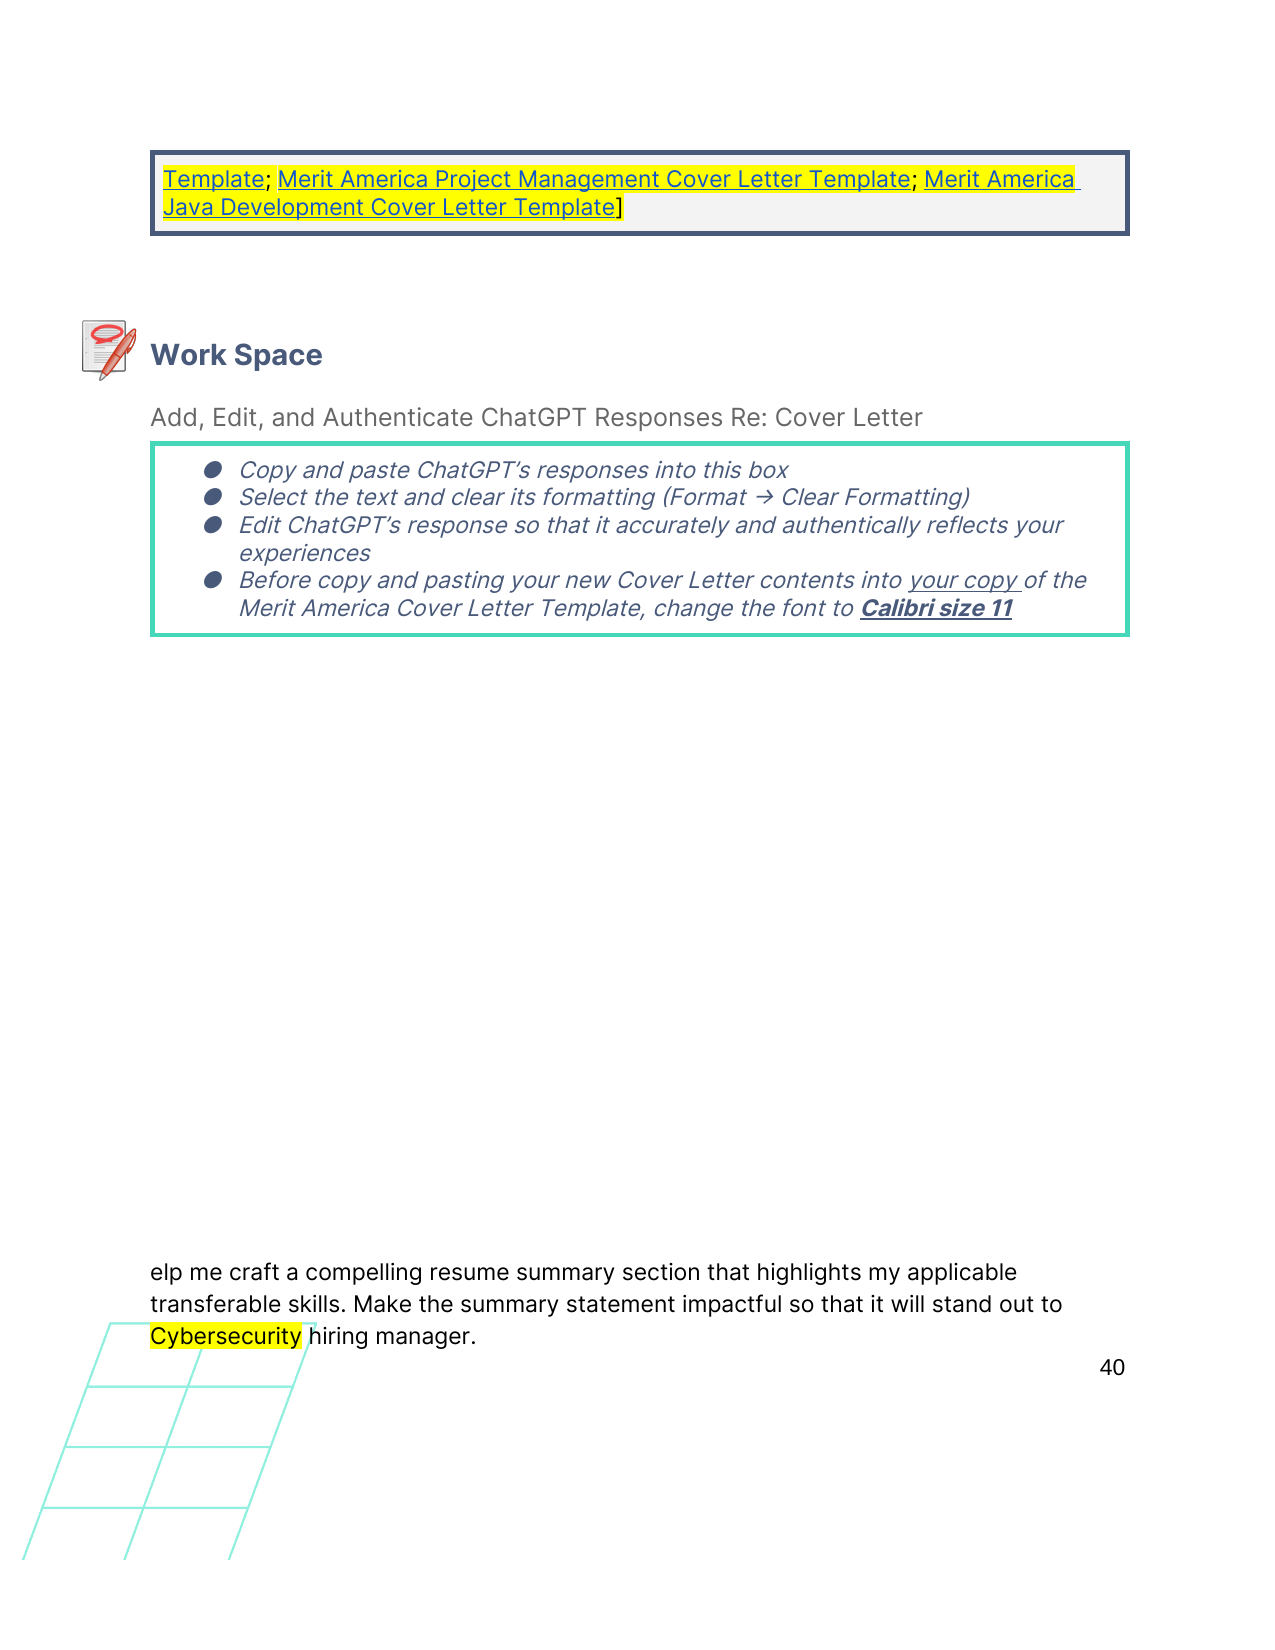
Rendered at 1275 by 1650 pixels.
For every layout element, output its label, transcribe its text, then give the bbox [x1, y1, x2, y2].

picture [0, 1322, 318, 1560]
subtitle Work Space [150, 338, 1125, 373]
picture [78, 320, 139, 381]
table_header Copy and paste ChatGPT’s responses into this box Select the text and clear its formatting (Format -> Clear Formatting) Edit ChatGPT’s response so that it accurately and authentically reflects your experiences Before copy and pasting your new Cover Letter contents into your copy of the Merit America Cover Letter Template, change the font to Calibri size 11 [155, 446, 1125, 632]
subtitle Add, Edit, and Authenticate ChatGPT Responses Re: Cover Letter [150, 402, 1125, 432]
